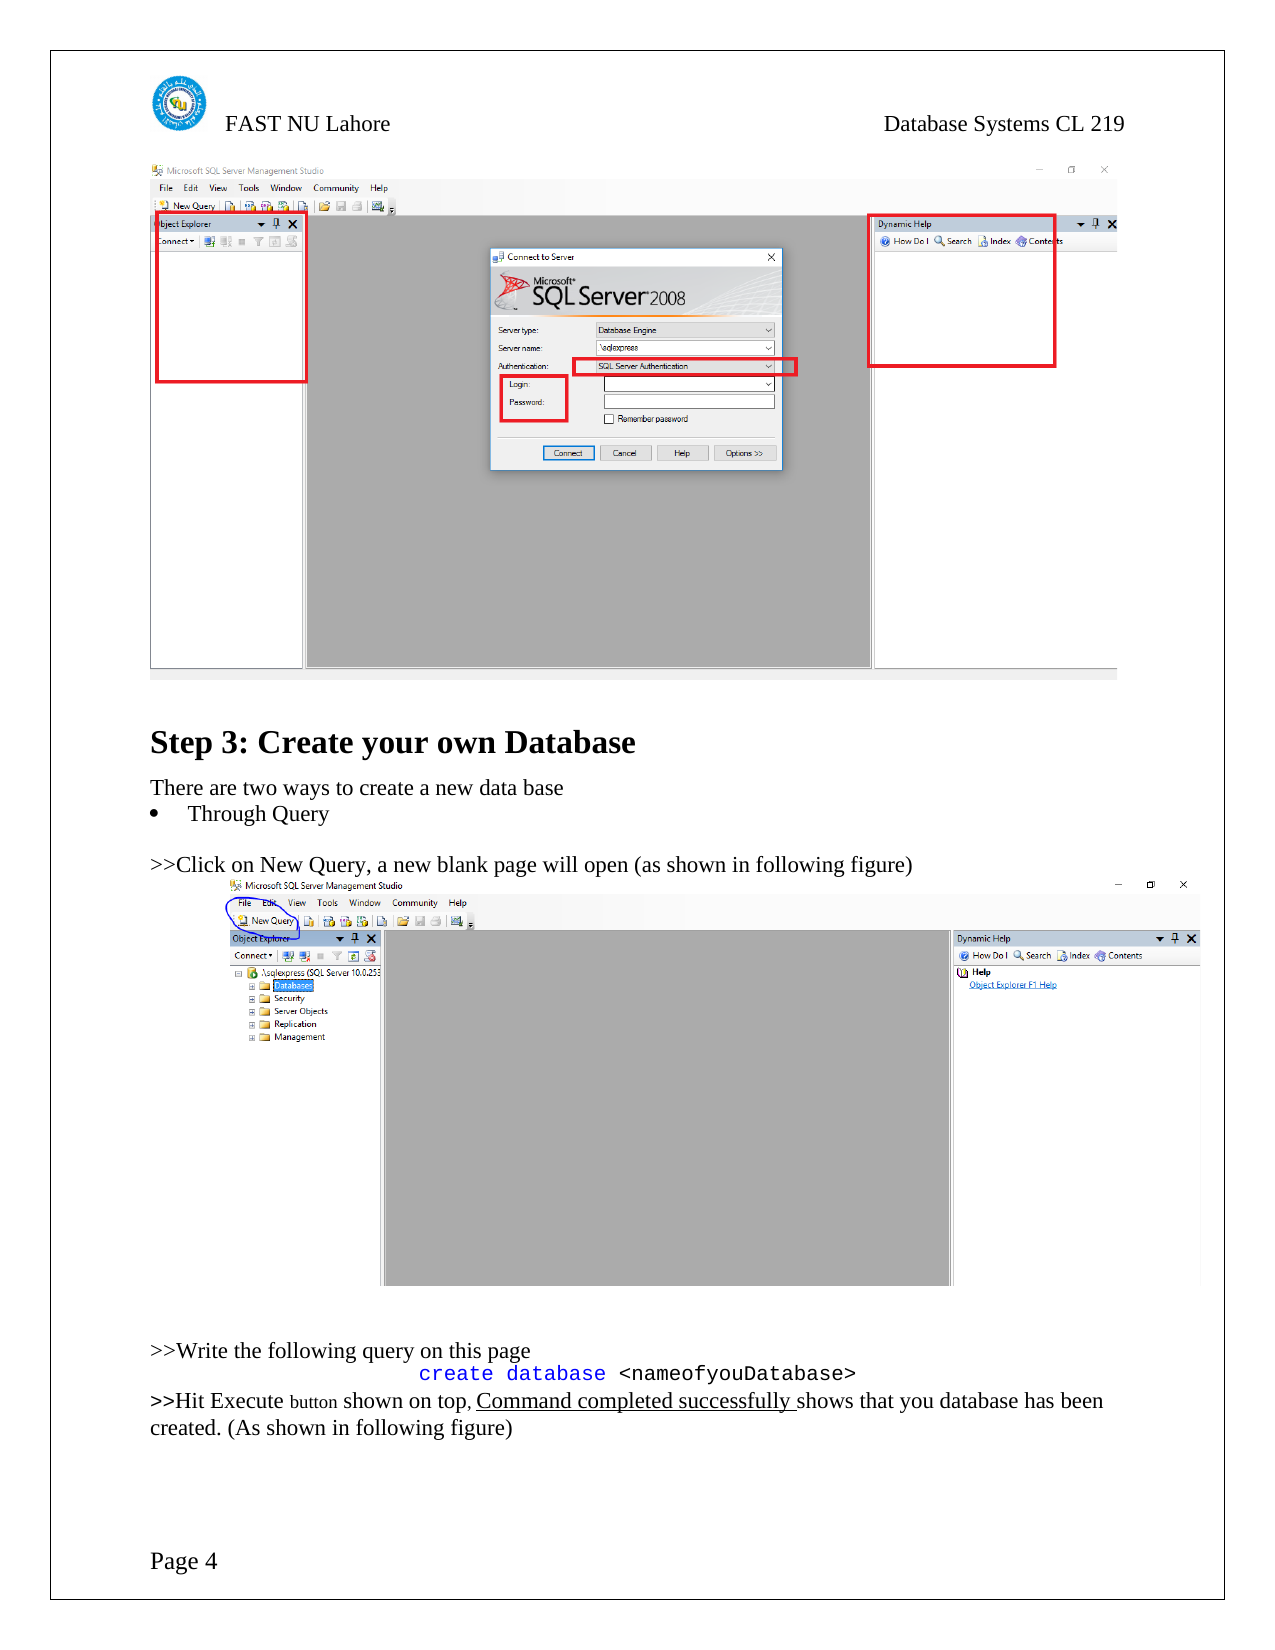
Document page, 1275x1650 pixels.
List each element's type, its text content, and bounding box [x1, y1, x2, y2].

text create database <nameofyouDatabase> [150, 1363, 1125, 1387]
text >>Hit Execute button shown on top, Command completed successfully shows that you database has been created. (As shown in following figure) [150, 1387, 1125, 1441]
picture [150, 75, 208, 132]
text >>Write the following query on this page [150, 1337, 1125, 1363]
subtitle Step 3: Create your own Database [150, 723, 1125, 761]
list Through Query [150, 800, 1125, 826]
picture [150, 162, 1118, 680]
text >>Click on New Query, a new blank page will open (as shown in following figure) [150, 851, 1125, 877]
picture [225, 877, 1200, 1286]
text There are two ways to create a new data base [150, 774, 1125, 800]
